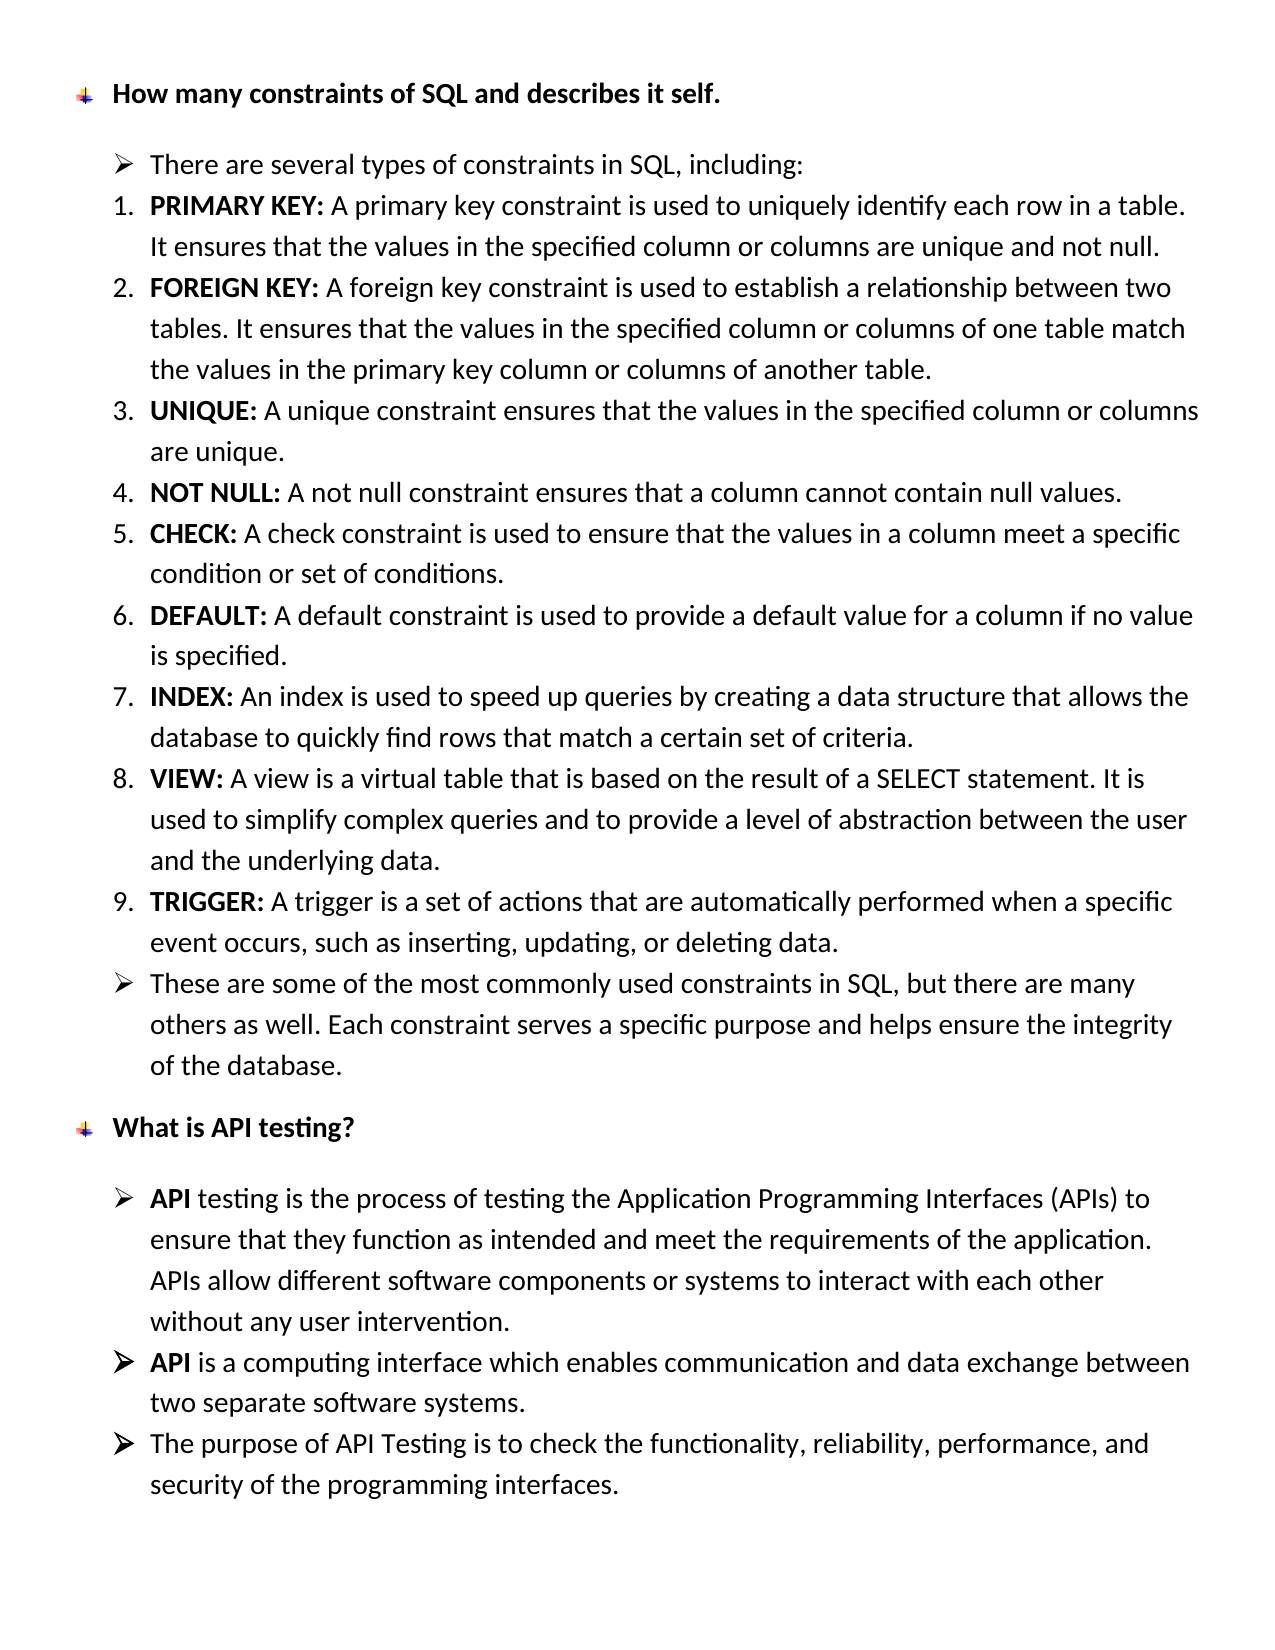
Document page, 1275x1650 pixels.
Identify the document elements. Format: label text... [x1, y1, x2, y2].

list NOT NULL: A not null constraint ensures that a column cannot contain null values. [112, 474, 1200, 509]
list CHECK: A check constraint is used to ensure that the values in a column meet a specific condition or set of conditions. [112, 515, 1200, 591]
list DEFAULT: A default constraint is used to provide a default value for a column if no value is specified. [112, 597, 1200, 673]
list API testing is the process of testing the Application Programming Interfaces (APIs) to ensure that they function as intended and meet the requirements of the application. APIs allow different software components or systems to interact with each other without any user intervention. [112, 1180, 1200, 1338]
picture [76, 1120, 93, 1137]
list PRIMARY KEY: A primary key constraint is used to uniquely identify each row in a table. It ensures that the values in the specified column or columns are unique and not null. [112, 187, 1200, 264]
picture [76, 86, 93, 104]
list FOREIGN KEY: A foreign key constraint is used to establish a relationship between two tables. It ensures that the values in the specified column or columns of one table match the values in the primary key column or columns of another table. [112, 269, 1200, 387]
list UNIQUE: A unique constraint ensures that the values in the specified column or columns are unique. [112, 392, 1200, 468]
list TRIGGER: A trigger is a set of actions that are automatically performed when a specific event occurs, such as inserting, updating, or deleting data. [112, 883, 1200, 960]
subtitle How many constraints of SQL and describes it self. [75, 75, 1200, 111]
subtitle What is API testing? [75, 1109, 1200, 1144]
list API is a computing interface which enables communication and data exchange between two separate software systems. [112, 1344, 1200, 1420]
list INDEX: An index is used to speed up queries by creating a data structure that allows the database to quickly find rows that match a certain set of criteria. [112, 678, 1200, 755]
list VIEW: A view is a virtual table that is based on the result of a SELECT statement. It is used to simplify complex queries and to provide a level of abstraction between the user and the underlying data. [112, 760, 1200, 878]
list These are some of the most commonly used constraints in SQL, but there are many others as well. Each constraint serves a specific purpose and helps ensure the integrity of the database. [112, 965, 1200, 1082]
list There are several types of constraints in SQL, including: [112, 146, 1200, 182]
list The purpose of API Testing is to check the functionality, reliability, performance, and security of the programming interfaces. [112, 1426, 1200, 1502]
